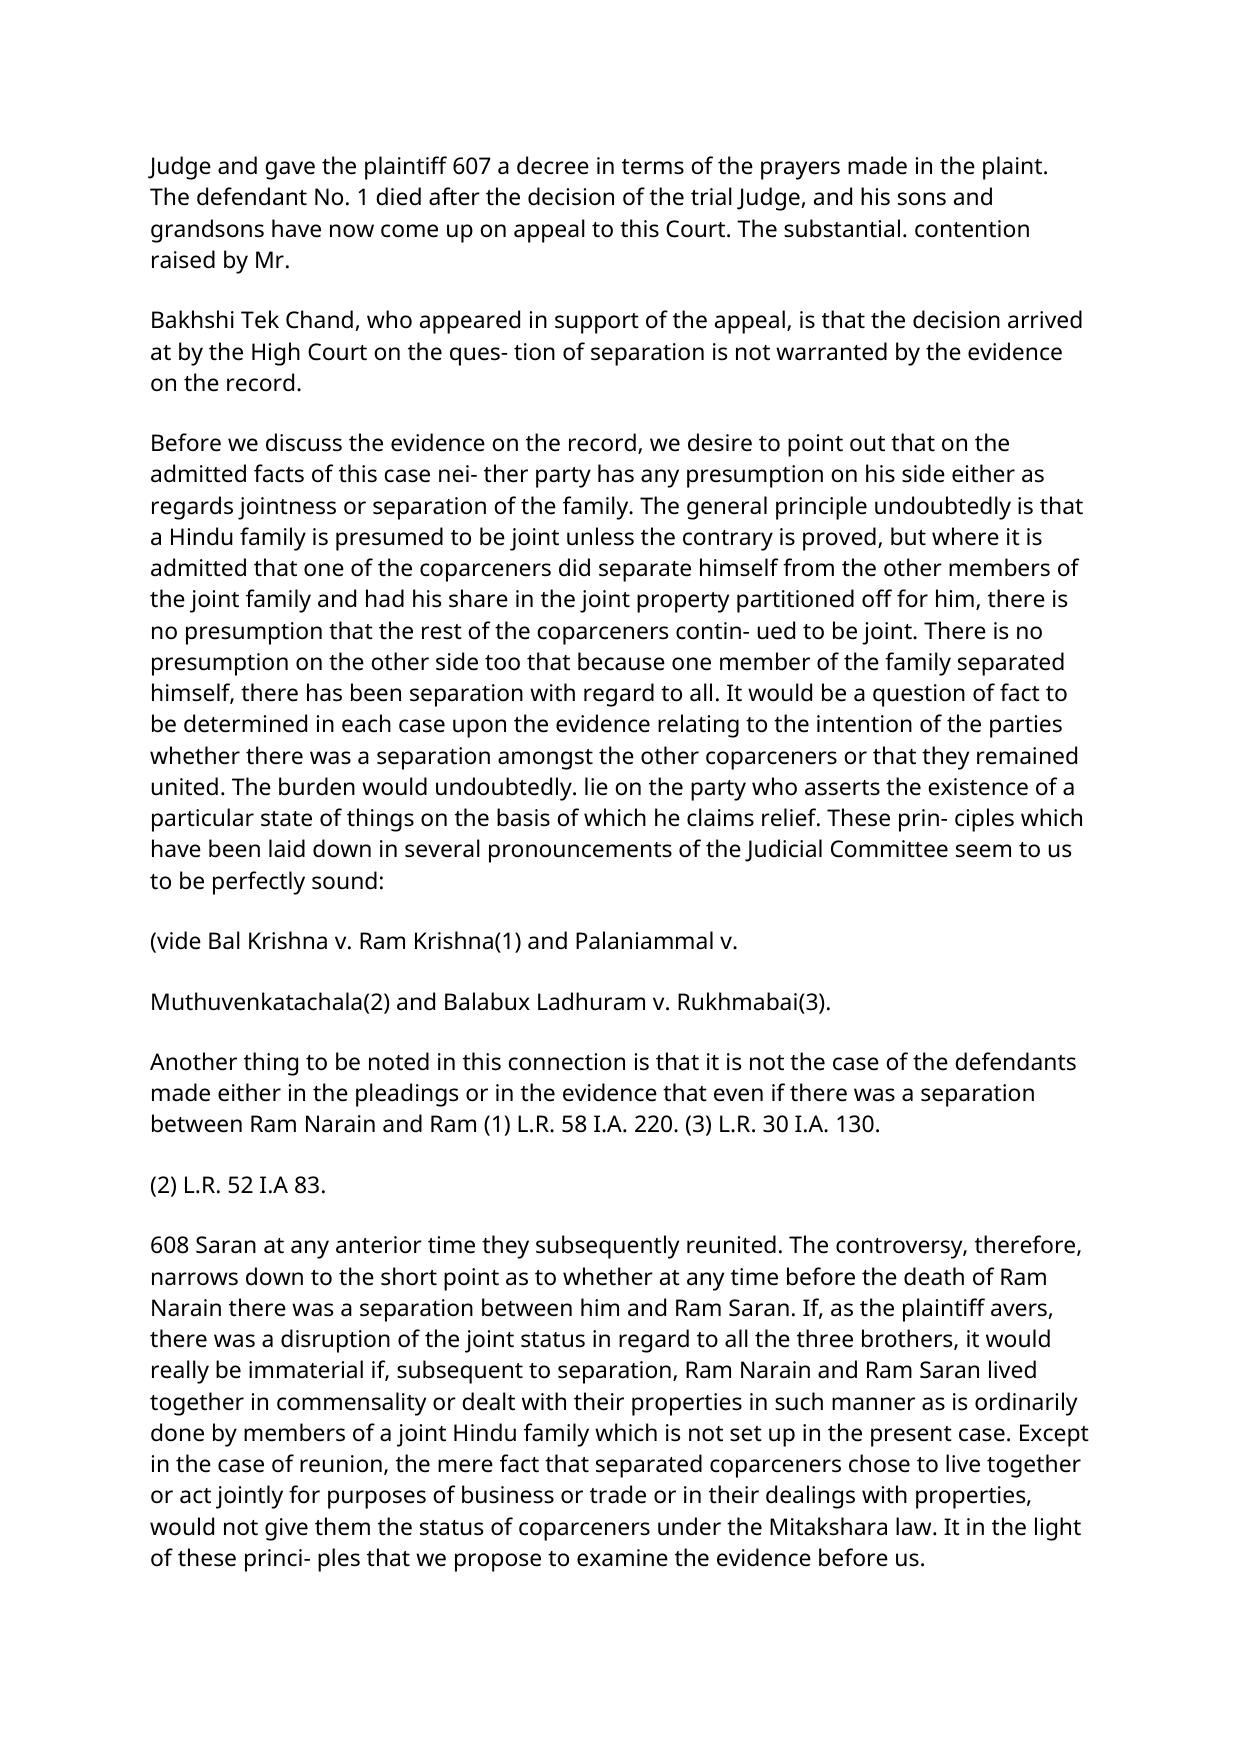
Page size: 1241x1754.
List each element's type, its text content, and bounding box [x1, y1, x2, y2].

text Muthuvenkatachala(2) and Balabux Ladhuram v. Rukhmabai(3). [150, 985, 1090, 1017]
text Another thing to be noted in this connection is that it is not the case of the defendants made either in the pleadings or in the evidence that even if there was a separation between Ram Narain and Ram (1) L.R. 58 I.A. 220. (3) L.R. 30 I.A. 130. [150, 1046, 1090, 1139]
text Bakhshi Tek Chand, who appeared in support of the appeal, is that the decision arrived at by the High Court on the ques- tion of separation is not warranted by the evidence on the record. [150, 304, 1090, 398]
text 608 Saran at any anterior time they subsequently reunited. The controversy, therefore, narrows down to the short point as to whether at any time before the death of Ram Narain there was a separation between him and Ram Saran. If, as the plaintiff avers, there was a disruption of the joint status in regard to all the three brothers, it would really be immaterial if, subsequent to separation, Ram Narain and Ram Saran lived together in commensality or dealt with their properties in such manner as is ordinarily done by members of a joint Hindu family which is not set up in the present case. Except in the case of reunion, the mere fact that separated coparceners chose to live together or act jointly for purposes of business or trade or in their dealings with properties, would not give them the status of coparceners under the Mitakshara law. It in the light of these princi- ples that we propose to examine the evidence before us. [150, 1229, 1090, 1573]
text (2) L.R. 52 I.A 83. [150, 1169, 1090, 1200]
text Before we discuss the evidence on the record, we desire to point out that on the admitted facts of this case nei- ther party has any presumption on his side either as regards jointness or separation of the family. The general principle undoubtedly is that a Hindu family is presumed to be joint unless the contrary is proved, but where it is admitted that one of the coparceners did separate himself from the other members of the joint family and had his share in the joint property partitioned off for him, there is no presumption that the rest of the coparceners contin- ued to be joint. There is no presumption on the other side too that because one member of the family separated himself, there has been separation with regard to all. It would be a question of fact to be determined in each case upon the evidence relating to the intention of the parties whether there was a separation amongst the other coparceners or that they remained united. The burden would undoubtedly. lie on the party who asserts the existence of a particular state of things on the basis of which he claims relief. These prin- ciples which have been laid down in several pronouncements of the Judicial Committee seem to us to be perfectly sound: [150, 427, 1090, 896]
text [150, 150, 1090, 275]
text (vide Bal Krishna v. Ram Krishna(1) and Palaniammal v. [150, 925, 1090, 956]
